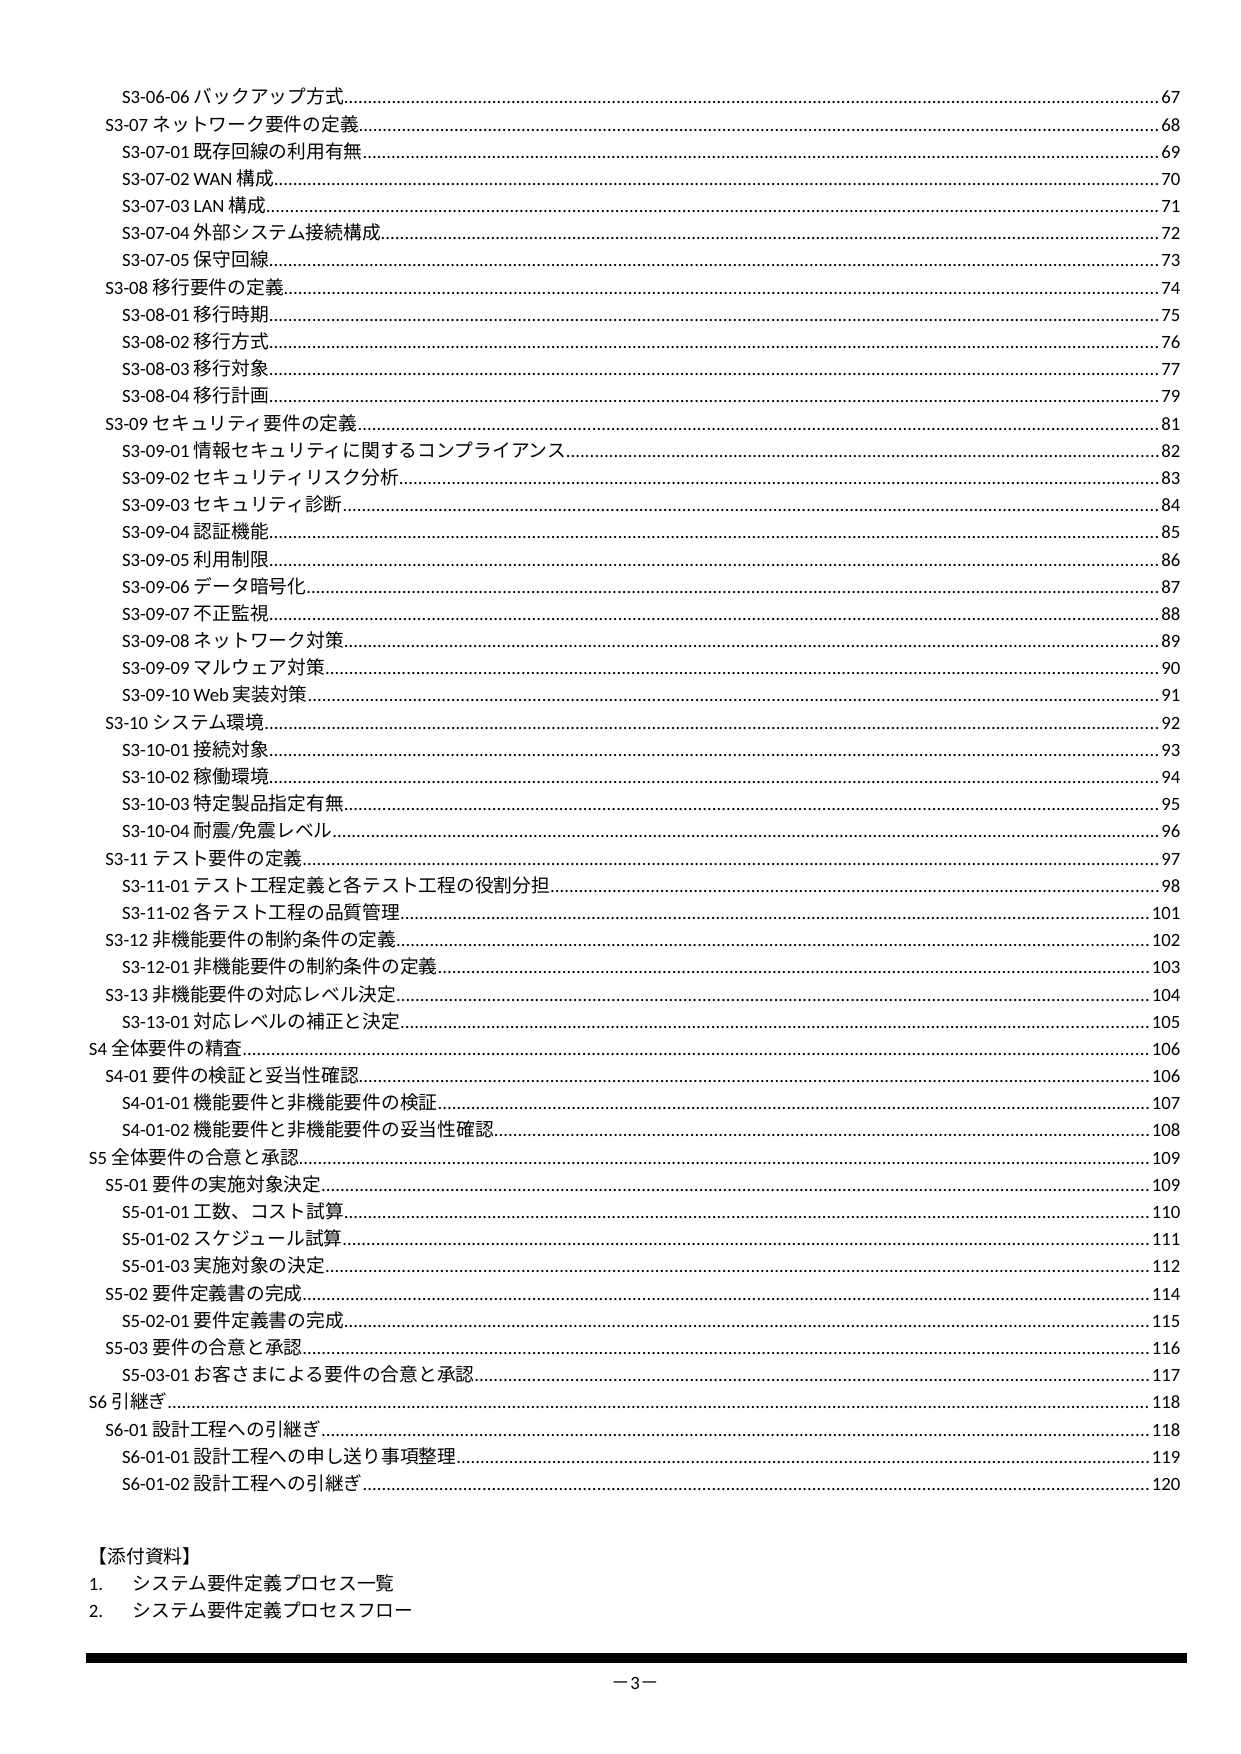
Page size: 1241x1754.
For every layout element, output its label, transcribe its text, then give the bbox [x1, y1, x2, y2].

text S3-07 ネットワーク要件の定義 68 [105, 109, 1181, 136]
text S3-09-10 Web実装対策 91 [122, 680, 1181, 707]
text S3-09-07 不正監視 88 [122, 598, 1181, 626]
text S3-12 非機能要件の制約条件の定義 102 [105, 925, 1181, 952]
text S3-09-05 利用制限 86 [122, 544, 1181, 571]
text S3-07-04 外部システム接続構成 72 [122, 218, 1181, 245]
text S4 全体要件の精査 106 [89, 1033, 1181, 1061]
text S3-08-04 移行計画 79 [122, 381, 1181, 408]
text S3-09-02 セキュリティリスク分析 83 [122, 463, 1181, 490]
text S3-09 セキュリティ要件の定義 81 [105, 408, 1181, 435]
text S3-08-01 移行時期 75 [122, 299, 1181, 327]
text S3-11-02 各テスト工程の品質管理 101 [122, 898, 1181, 925]
text S3-07-02 WAN構成 70 [122, 163, 1181, 191]
text 【添付資料】 [89, 1542, 1181, 1569]
text S3-06-06 バックアップ方式 67 [122, 82, 1181, 109]
text S6-01-01 設計工程への申し送り事項整理 119 [122, 1441, 1181, 1468]
text S4-01-02 機能要件と非機能要件の妥当性確認 108 [122, 1115, 1181, 1142]
text S5-01-01 工数、コスト試算 110 [122, 1197, 1181, 1224]
text S3-10 システム環境 92 [105, 707, 1181, 734]
text S5-01-03 実施対象の決定 112 [122, 1251, 1181, 1278]
text S3-12-01 非機能要件の制約条件の定義 103 [122, 952, 1181, 979]
text S5-02-01 要件定義書の完成 115 [122, 1305, 1181, 1333]
text S3-09-03 セキュリティ診断 84 [122, 490, 1181, 517]
text S3-10-03 特定製品指定有無 95 [122, 789, 1181, 816]
list システム要件定義プロセス一覧 [89, 1569, 1181, 1596]
text S3-09-09 マルウェア対策 90 [122, 653, 1181, 680]
text S3-07-01 既存回線の利用有無 69 [122, 136, 1181, 163]
text S3-13 非機能要件の対応レベル決定 104 [105, 979, 1181, 1006]
text S3-10-01 接続対象 93 [122, 734, 1181, 762]
text S3-11 テスト要件の定義 97 [105, 843, 1181, 870]
text S3-10-02 稼働環境 94 [122, 762, 1181, 789]
text S5-03 要件の合意と承認 116 [105, 1333, 1181, 1360]
text S3-07-03 LAN構成 71 [122, 191, 1181, 218]
text S6-01 設計工程への引継ぎ 118 [105, 1414, 1181, 1441]
text S3-11-01 テスト工程定義と各テスト工程の役割分担 98 [122, 870, 1181, 898]
text S3-09-04 認証機能 85 [122, 517, 1181, 544]
text S3-13-01 対応レベルの補正と決定 105 [122, 1006, 1181, 1033]
text S3-10-04 耐震/免震レベル 96 [122, 816, 1181, 843]
text S6 引継ぎ 118 [89, 1387, 1181, 1414]
text S5-01 要件の実施対象決定 109 [105, 1169, 1181, 1197]
text S5-03-01 お客さまによる要件の合意と承認 117 [122, 1360, 1181, 1387]
text S5-01-02 スケジュール試算 111 [122, 1224, 1181, 1251]
text S3-09-08 ネットワーク対策 89 [122, 626, 1181, 653]
text S5 全体要件の合意と承認 109 [89, 1142, 1181, 1169]
text S3-08 移行要件の定義 74 [105, 272, 1181, 299]
text S3-09-06 データ暗号化 87 [122, 571, 1181, 598]
text S4-01-01 機能要件と非機能要件の検証 107 [122, 1088, 1181, 1115]
text S6-01-02 設計工程への引継ぎ 120 [122, 1468, 1181, 1496]
text S3-07-05 保守回線 73 [122, 245, 1181, 272]
text S5-02 要件定義書の完成 114 [105, 1278, 1181, 1305]
list システム要件定義プロセスフロー [89, 1596, 1181, 1623]
text S3-08-03 移行対象 77 [122, 354, 1181, 381]
text S3-08-02 移行方式 76 [122, 327, 1181, 354]
text S4-01 要件の検証と妥当性確認 106 [105, 1061, 1181, 1088]
text S3-09-01 情報セキュリティに関するコンプライアンス 82 [122, 435, 1181, 463]
